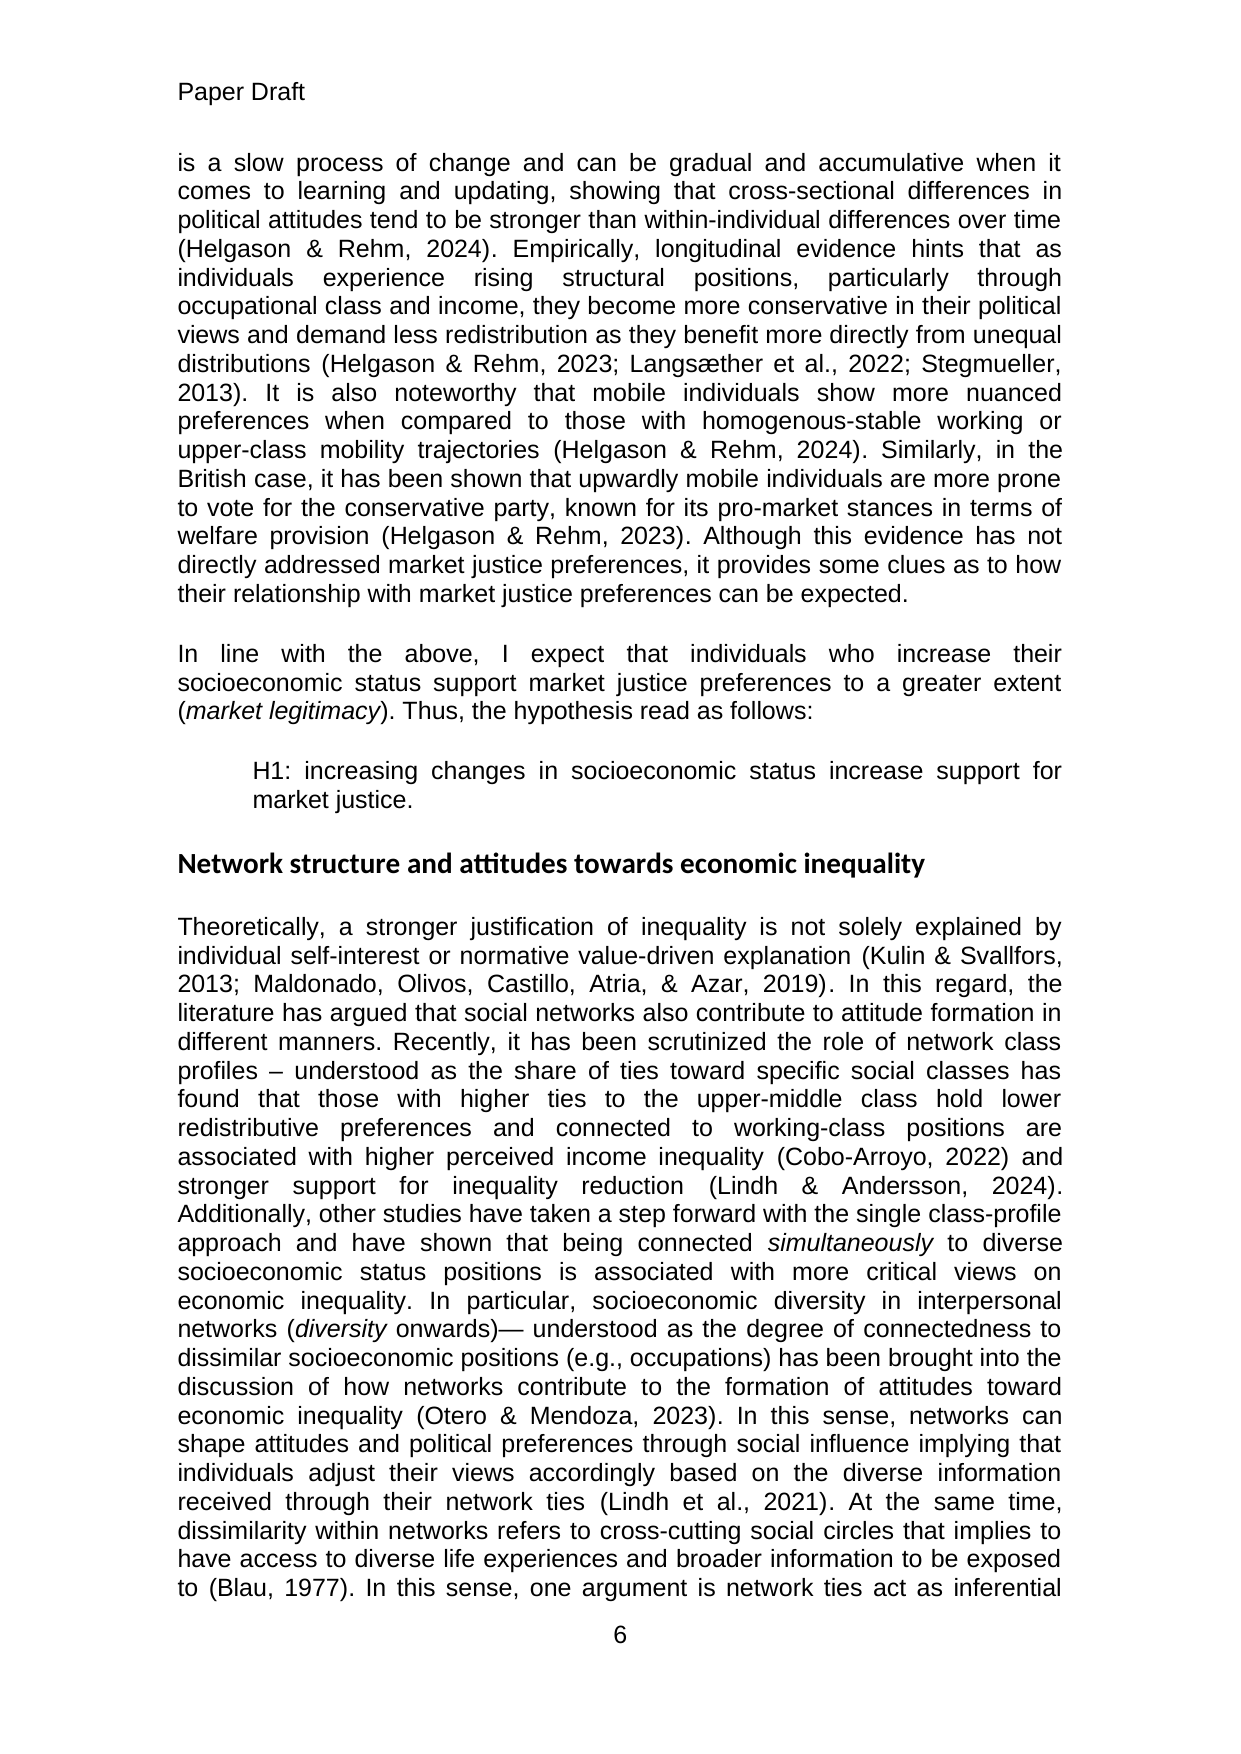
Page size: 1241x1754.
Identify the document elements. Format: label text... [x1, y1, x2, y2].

subtitle Network structure and attitudes towards economic inequality [177, 845, 1063, 881]
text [177, 148, 1063, 608]
text In line with the above, I expect that individuals who increase their socioeconomic status support market justice preferences to a greater extent (market legitimacy). Thus, the hypothesis read as follows: [177, 639, 1063, 725]
text H1: increasing changes in socioeconomic status increase support for market justice. [252, 756, 1063, 814]
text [177, 912, 1063, 1602]
